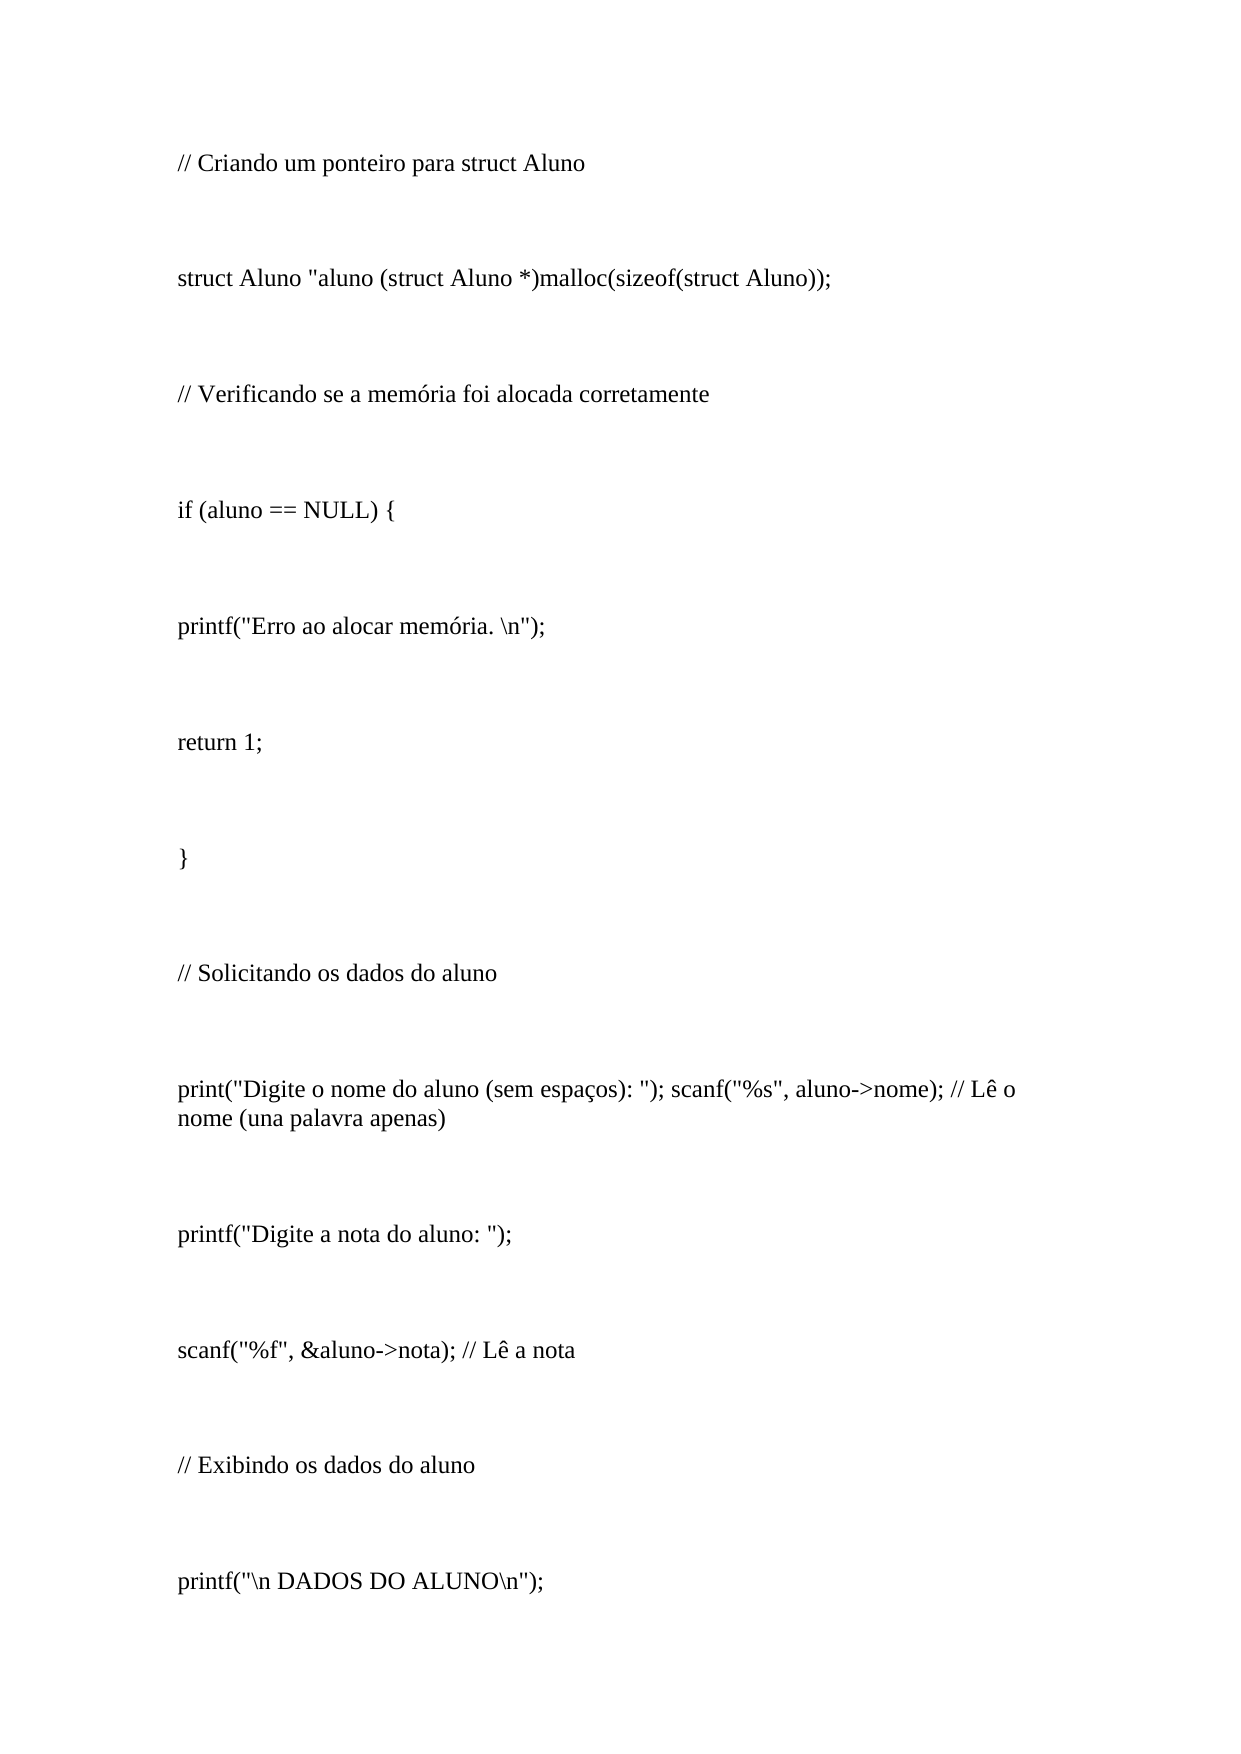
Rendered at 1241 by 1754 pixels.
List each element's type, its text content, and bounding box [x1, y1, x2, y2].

text printf("Erro ao alocar memória. \n"); [177, 611, 1063, 640]
text print("Digite o nome do aluno (sem espaços): "); scanf("%s", aluno->nome); // Lê o nome (una palavra apenas) [177, 1074, 1063, 1132]
text // Verificando se a memória foi alocada corretamente [177, 379, 1063, 408]
text scanf("%f", &aluno->nota); // Lê a nota [177, 1335, 1063, 1363]
text // Solicitando os dados do aluno [177, 958, 1063, 987]
text struct Aluno "aluno (struct Aluno *)malloc(sizeof(struct Aluno)); [177, 263, 1063, 292]
text if (aluno == NULL) { [177, 495, 1063, 524]
text return 1; [177, 727, 1063, 756]
text // Exibindo os dados do aluno [177, 1451, 1063, 1479]
text printf("\n DADOS DO ALUNO\n"); [177, 1566, 1063, 1595]
text } [177, 843, 1063, 871]
text // Criando um ponteiro para struct Aluno [177, 148, 1063, 176]
text printf("Digite a nota do aluno: "); [177, 1219, 1063, 1248]
